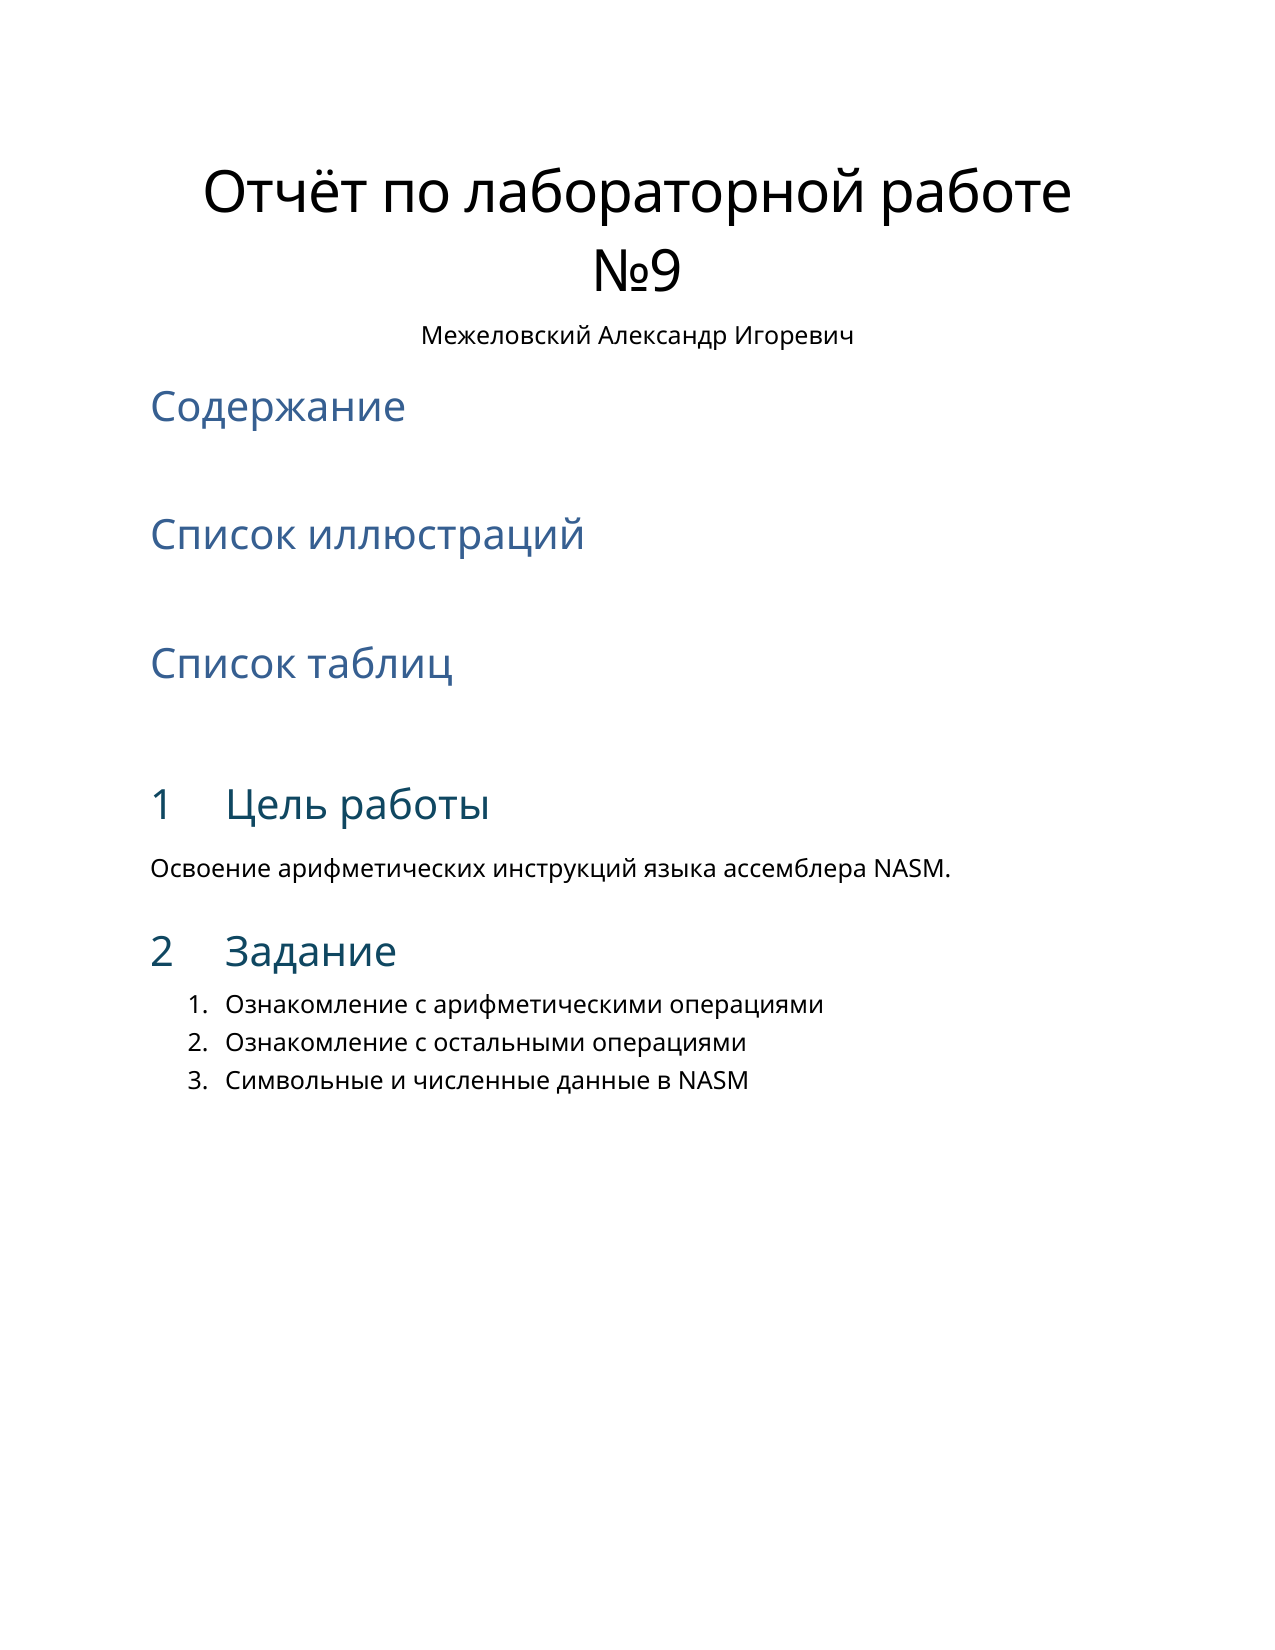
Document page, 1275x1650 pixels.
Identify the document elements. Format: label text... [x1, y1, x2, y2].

list Символьные и численные данные в NASM [187, 1063, 1125, 1097]
text Межеловский Александр Игоревич [150, 317, 1125, 351]
title Отчёт по лабораторной работе №9 [150, 150, 1125, 309]
list Ознакомление с остальными операциями [187, 1025, 1125, 1059]
subtitle 1 Цель работы [150, 775, 1125, 832]
subtitle 2 Задание [150, 922, 1125, 979]
text Освоение арифметических инструкций языка ассемблера NASM. [150, 850, 1125, 884]
list Ознакомление с арифметическими операциями [187, 987, 1125, 1021]
